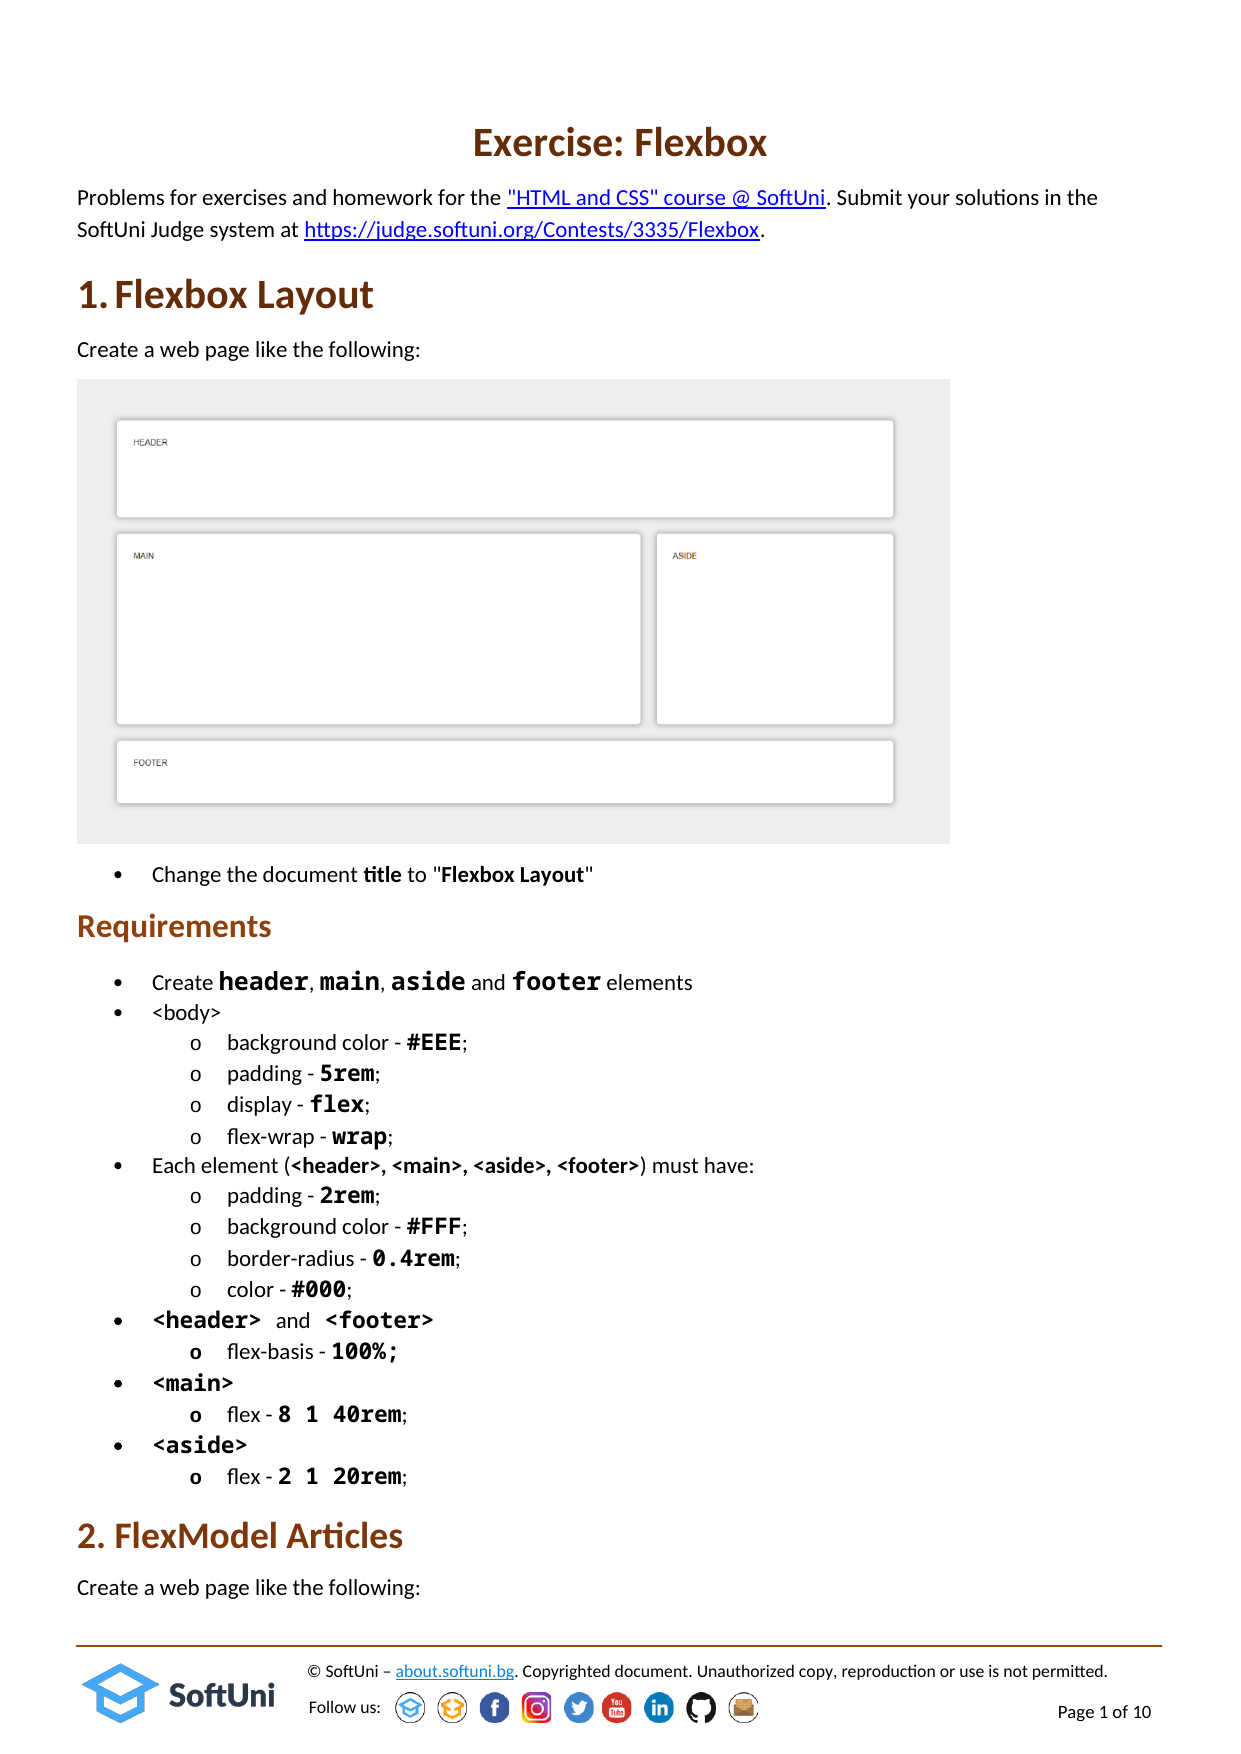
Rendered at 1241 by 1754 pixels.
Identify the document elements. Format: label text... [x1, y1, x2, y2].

list Change the document title to "Flexbox Layout" [114, 860, 1163, 888]
list color - #000; [189, 1324, 1163, 1355]
text Requirements [77, 904, 1163, 945]
picture [666, 1715, 674, 1723]
list flex-basis - 100%; [189, 1396, 1163, 1428]
subtitle Exercise: Flexbox [77, 116, 1163, 167]
list flex - 2 1 20rem; [189, 1542, 1163, 1573]
list background color - #EEE; [189, 1036, 1163, 1067]
picture [686, 1692, 716, 1723]
picture [564, 1692, 594, 1723]
list <main> [114, 1433, 1163, 1464]
picture [479, 1692, 510, 1723]
picture [644, 1713, 652, 1723]
list padding - 2rem; [189, 1215, 1163, 1246]
picture [728, 1692, 758, 1723]
picture [395, 1692, 425, 1723]
list display - flex; [189, 1109, 1163, 1140]
list flex - 8 1 40rem; [189, 1469, 1163, 1500]
picture [644, 1692, 654, 1702]
list border-radius - 0.4rem; [189, 1287, 1163, 1319]
list background color - #FFF; [189, 1251, 1163, 1282]
picture [665, 1692, 674, 1701]
list <body> [114, 1003, 1163, 1031]
list Each element (<header>, <main>, <aside>, <footer>) must have: [114, 1182, 1163, 1209]
picture [76, 379, 950, 844]
subtitle Flexbox Layout [77, 268, 1163, 319]
list flex-wrap - wrap; [189, 1145, 1163, 1176]
picture [437, 1692, 467, 1723]
list Create header, main, aside and footer elements [114, 964, 1163, 998]
picture [75, 1658, 281, 1729]
list padding - 5rem; [189, 1072, 1163, 1104]
picture [658, 1705, 667, 1715]
picture [602, 1692, 632, 1723]
list <header> and <footer> [114, 1360, 1163, 1391]
text Problems for exercises and homework for the "HTML and CSS" course @ SoftUni. Submit your solutions in the SoftUni Judge system at https://judge.softuni.org/Contests/3335/Flexbox. [77, 183, 1163, 243]
list <aside> [114, 1506, 1163, 1537]
text Create a web page like the following: [77, 335, 1163, 363]
picture [521, 1692, 552, 1723]
